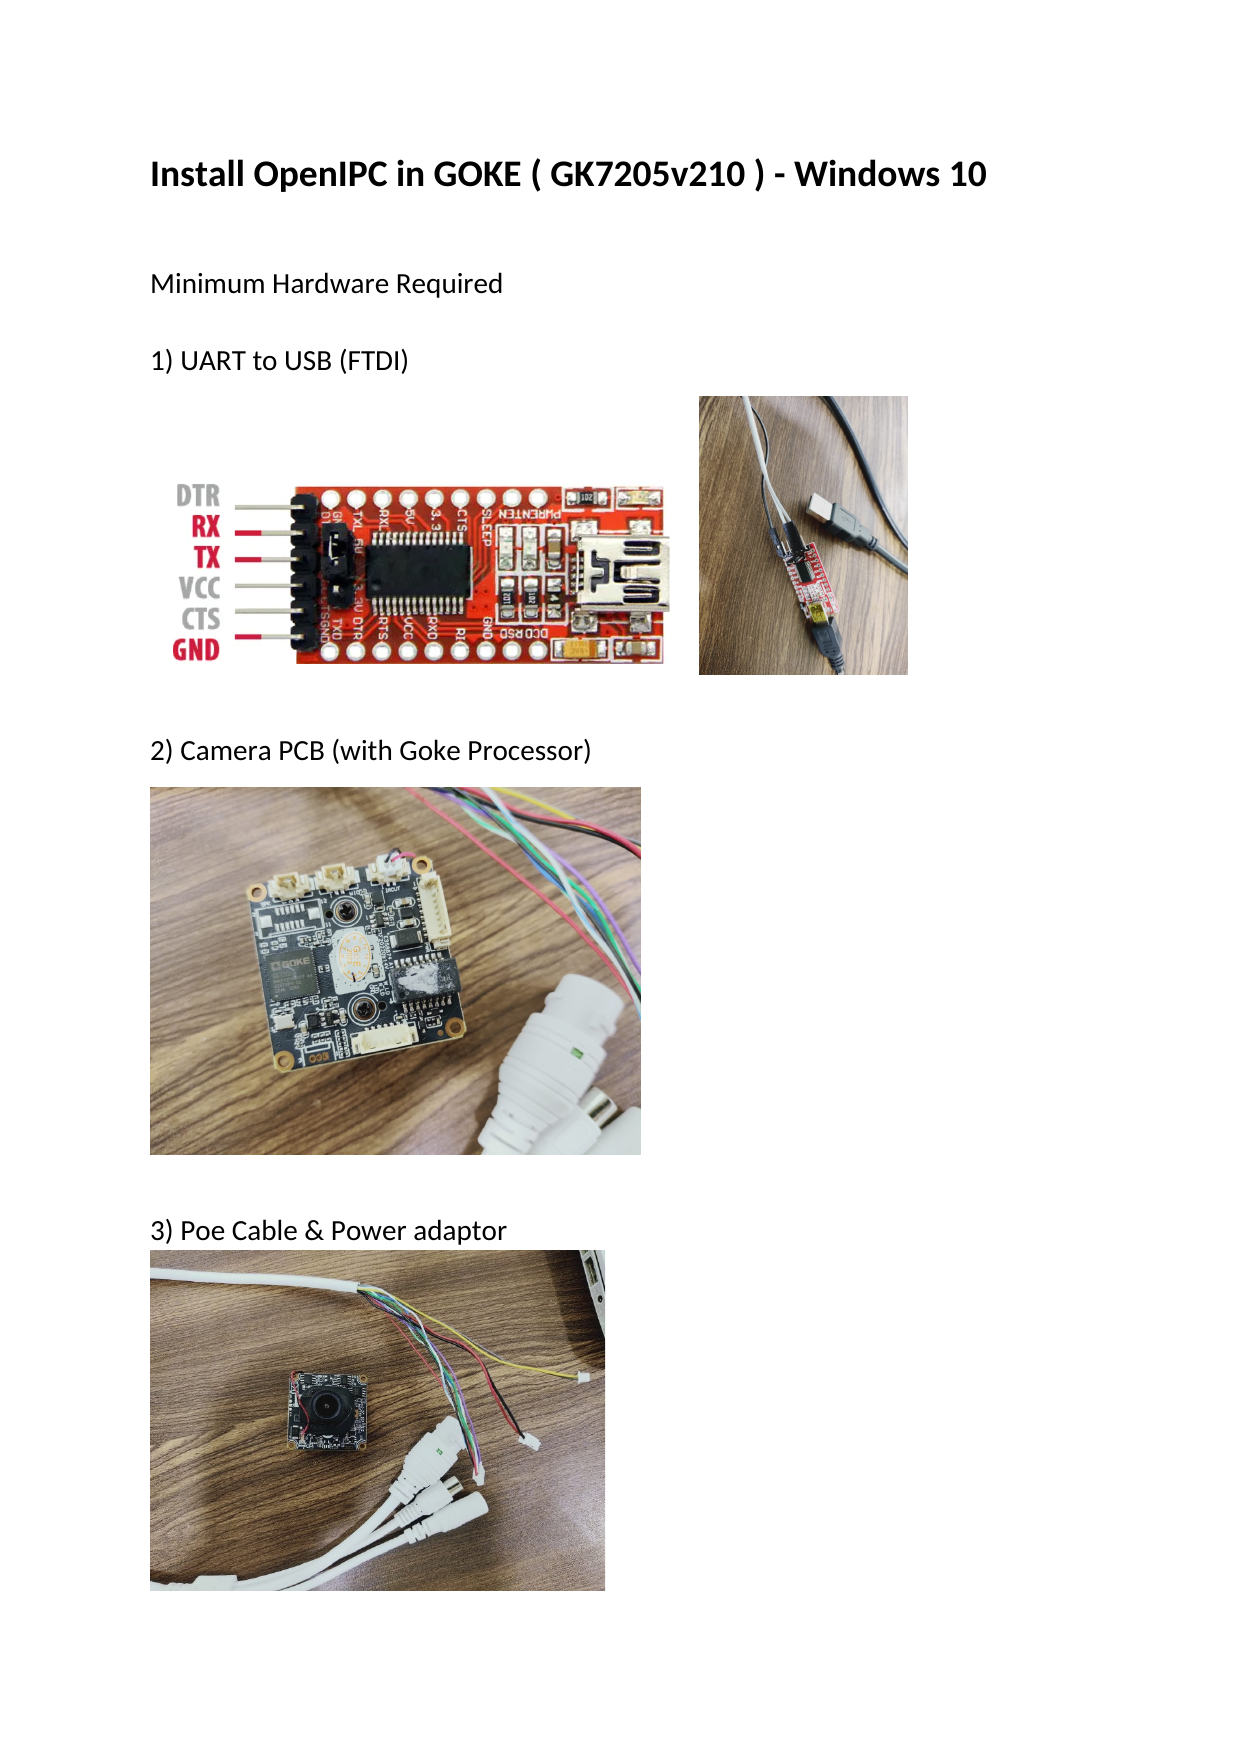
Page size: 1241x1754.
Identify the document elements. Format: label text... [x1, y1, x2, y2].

picture [150, 1250, 605, 1591]
text Minimum Hardware Required 1) UART to USB (FTDI) [150, 216, 1090, 377]
picture [150, 787, 641, 1155]
text 2) Camera PCB (with Goke Processor) [150, 694, 1090, 768]
picture [156, 396, 908, 675]
text Install OpenIPC in GOKE ( GK7205v210 ) - Windows 10 [150, 150, 1090, 196]
